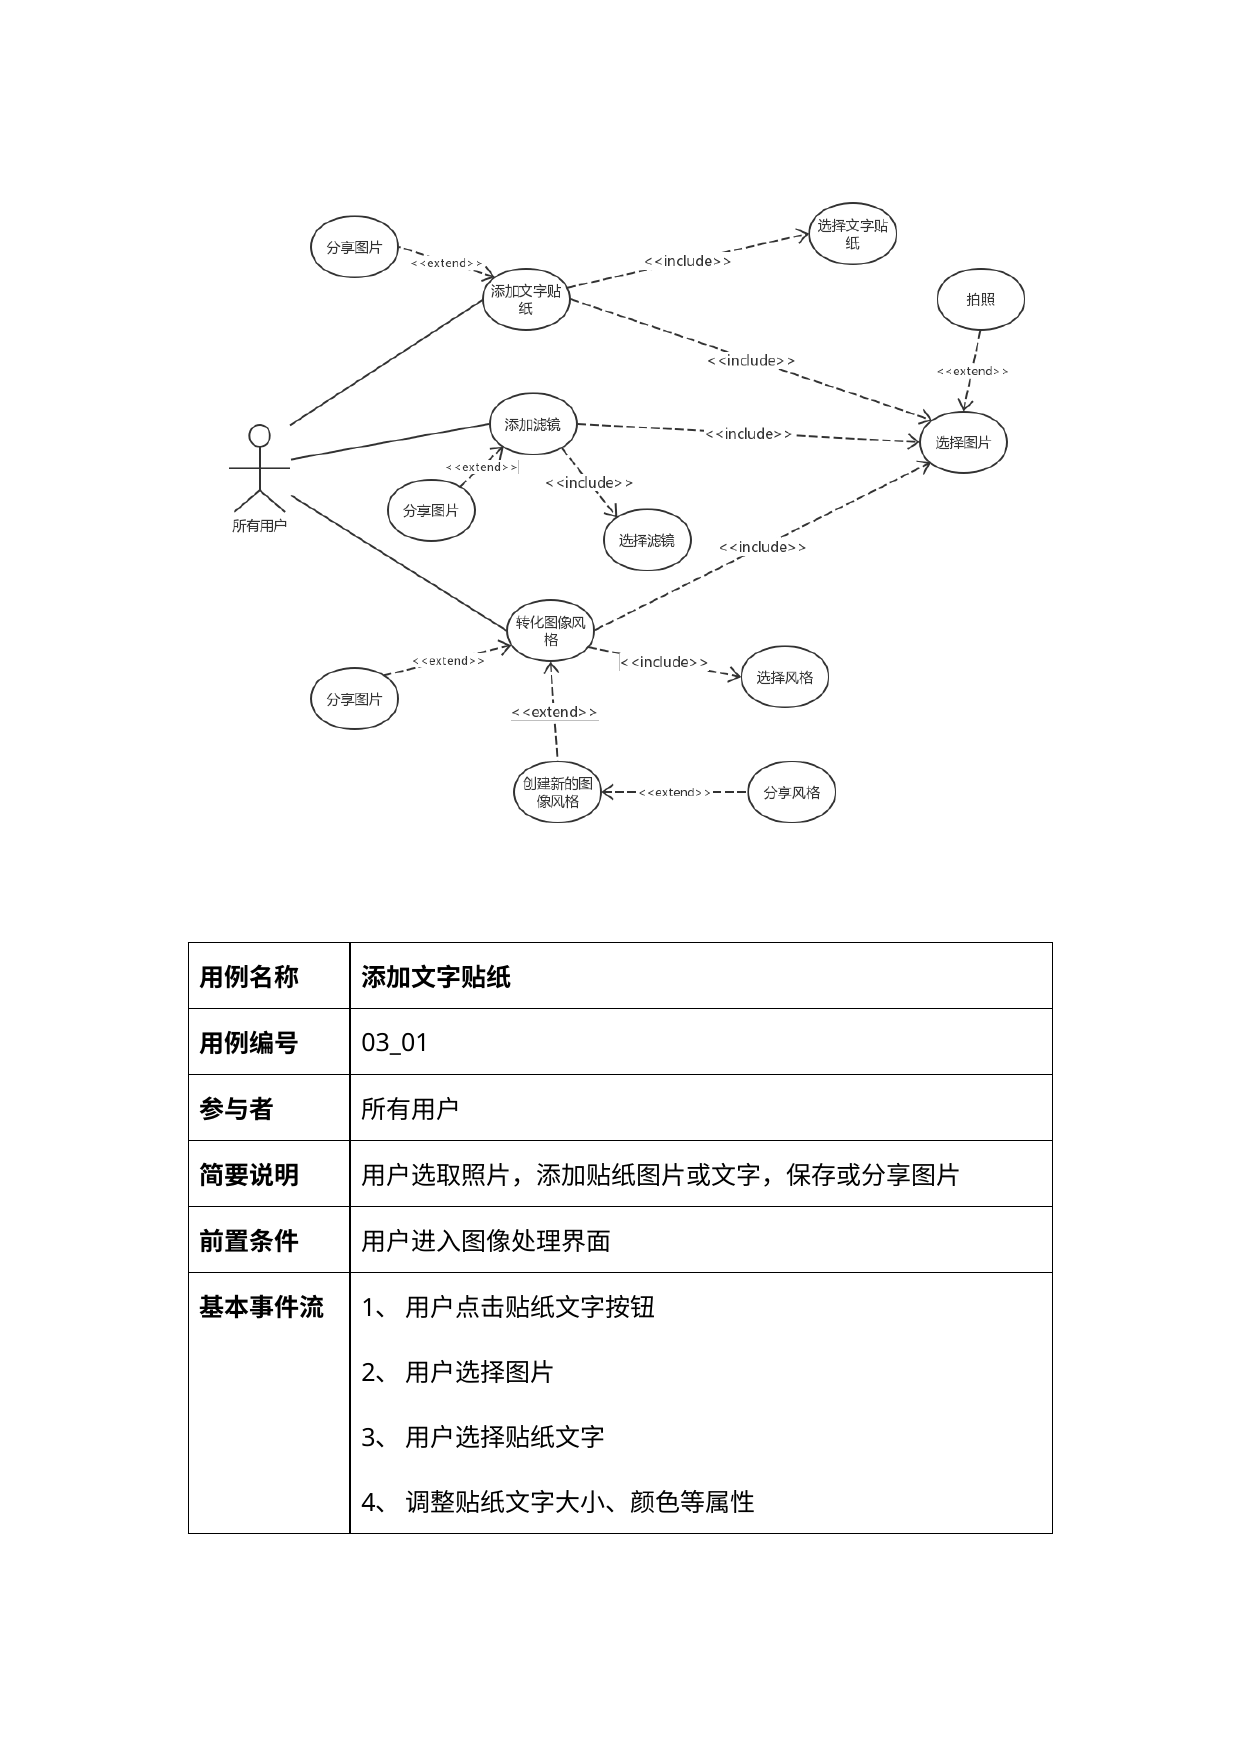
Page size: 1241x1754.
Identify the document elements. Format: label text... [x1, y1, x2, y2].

table_cell 前置条件 [189, 1207, 349, 1272]
table_cell 用户点击贴纸文字按钮 用户选择图片 用户选择贴纸文字 调整贴纸文字大小、颜色等属性 用户保存图片 [351, 1273, 1052, 1533]
table_cell 所有用户 [351, 1075, 1052, 1140]
picture [187, 162, 1052, 850]
table_cell 参与者 [189, 1075, 349, 1140]
table_header 添加文字贴纸 [351, 943, 1052, 1008]
table_cell 03_01 [351, 1009, 1052, 1074]
table_cell 用例编号 [189, 1009, 349, 1074]
table_cell 用户进入图像处理界面 [351, 1207, 1052, 1272]
table_cell 简要说明 [189, 1141, 349, 1206]
table_header 用例名称 [189, 943, 349, 1008]
table_cell 基本事件流 [189, 1273, 349, 1533]
table_cell 用户选取照片，添加贴纸图片或文字，保存或分享图片 [351, 1141, 1052, 1206]
